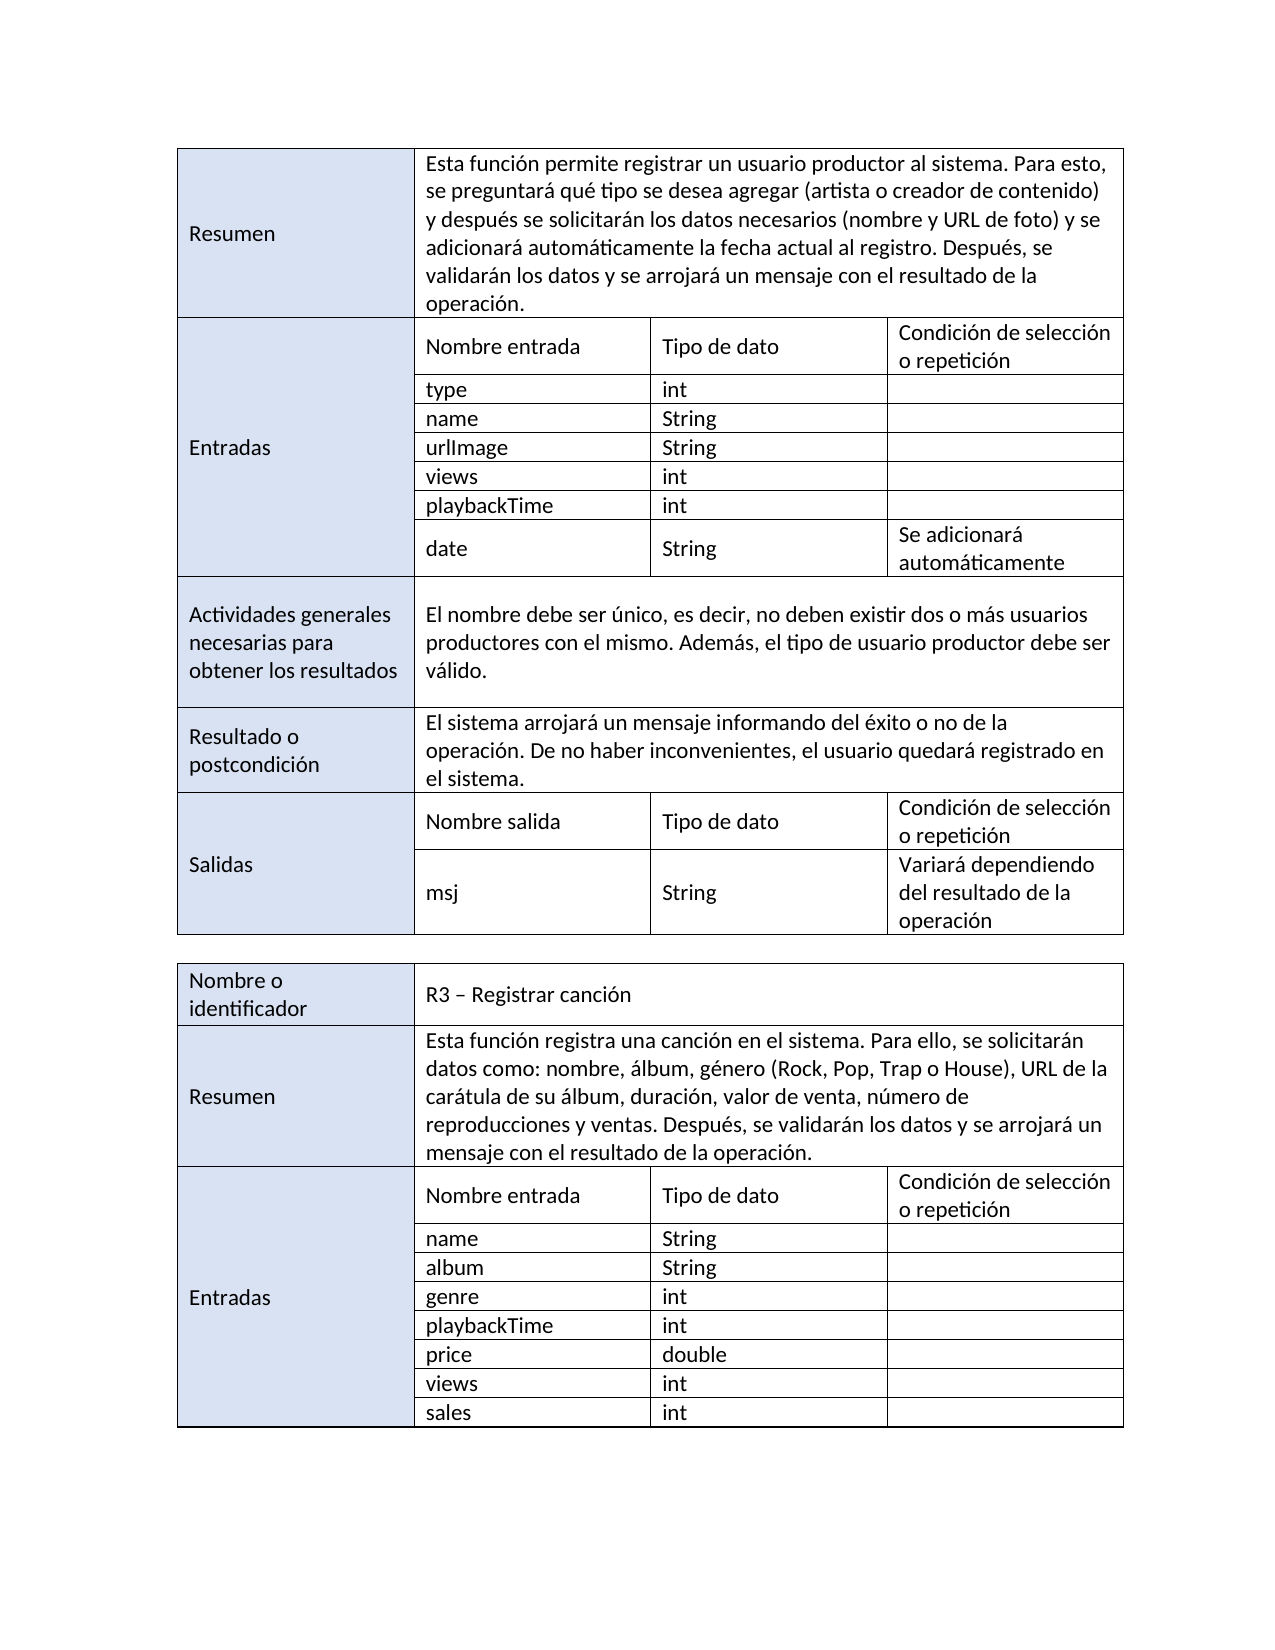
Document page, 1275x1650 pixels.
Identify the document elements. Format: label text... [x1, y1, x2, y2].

table_cell Condición de selección o repetición [888, 793, 1123, 849]
table_cell price [415, 1340, 650, 1368]
table_cell msj [415, 850, 650, 934]
table_cell name [415, 1224, 650, 1252]
table_cell El nombre debe ser único, es decir, no deben existir dos o más usuarios productores con el mismo. Además, el tipo de usuario productor debe ser válido. [415, 577, 1123, 707]
table_cell playbackTime [415, 1311, 650, 1339]
table_cell [888, 1253, 1123, 1281]
table_cell Tipo de dato [651, 1167, 887, 1223]
table_cell album [415, 1253, 650, 1281]
table_cell Resumen [178, 1026, 414, 1166]
table_cell int [651, 1398, 887, 1426]
table_cell String [651, 1253, 887, 1281]
table_header Nombre o identificador [178, 964, 414, 1025]
table_cell El sistema arrojará un mensaje informando del éxito o no de la operación. De no haber inconvenientes, el usuario quedará registrado en el sistema. [415, 708, 1123, 792]
table_cell Resultado o postcondición [178, 708, 414, 792]
table_cell [888, 1369, 1123, 1397]
table_cell int [651, 462, 887, 490]
table_cell Nombre salida [415, 793, 650, 849]
table_cell int [651, 375, 887, 403]
table_cell [888, 1224, 1123, 1252]
table_cell [888, 491, 1123, 519]
table_cell Esta función permite registrar un usuario productor al sistema. Para esto, se preguntará qué tipo se desea agregar (artista o creador de contenido) y después se solicitarán los datos necesarios (nombre y URL de foto) y se adicionará automáticamente la fecha actual al registro. Después, se validarán los datos y se arrojará un mensaje con el resultado de la operación. [415, 149, 1123, 317]
table_cell Nombre entrada [415, 1167, 650, 1223]
table_cell Esta función registra una canción en el sistema. Para ello, se solicitarán datos como: nombre, álbum, género (Rock, Pop, Trap o House), URL de la carátula de su álbum, duración, valor de venta, número de reproducciones y ventas. Después, se validarán los datos y se arrojará un mensaje con el resultado de la operación. [415, 1026, 1123, 1166]
table_cell [888, 462, 1123, 490]
table_cell [888, 1340, 1123, 1368]
table_cell date [415, 520, 650, 576]
table_cell Entradas [178, 318, 414, 576]
table_cell urlImage [415, 433, 650, 461]
table_cell [888, 404, 1123, 432]
table_cell [888, 1282, 1123, 1310]
table_cell Resumen [178, 149, 414, 317]
table_cell Condición de selección o repetición [888, 318, 1123, 374]
table_cell Nombre entrada [415, 318, 650, 374]
table_cell String [651, 520, 887, 576]
table_cell String [651, 850, 887, 934]
table_cell genre [415, 1282, 650, 1310]
table_cell int [651, 491, 887, 519]
table_cell double [651, 1340, 887, 1368]
table_cell Se adicionará automáticamente [888, 520, 1123, 576]
table_cell int [651, 1282, 887, 1310]
table_cell int [651, 1369, 887, 1397]
table_cell int [651, 1311, 887, 1339]
table_cell Variará dependiendo del resultado de la operación [888, 850, 1123, 934]
table_header R3 – Registrar canción [415, 964, 1123, 1025]
table_cell type [415, 375, 650, 403]
table_cell views [415, 462, 650, 490]
table_cell views [415, 1369, 650, 1397]
table_cell sales [415, 1398, 650, 1426]
table_cell Actividades generales necesarias para obtener los resultados [178, 577, 414, 707]
table_cell Tipo de dato [651, 793, 887, 849]
table_cell [888, 1398, 1123, 1426]
table_cell name [415, 404, 650, 432]
table_cell playbackTime [415, 491, 650, 519]
table_cell String [651, 433, 887, 461]
table_cell String [651, 404, 887, 432]
table_cell Condición de selección o repetición [888, 1167, 1123, 1223]
table_cell Salidas [178, 793, 414, 934]
table_cell [888, 375, 1123, 403]
table_cell String [651, 1224, 887, 1252]
table_cell Tipo de dato [651, 318, 887, 374]
table_cell [888, 1311, 1123, 1339]
table_cell Entradas [178, 1167, 414, 1426]
table_cell [888, 433, 1123, 461]
